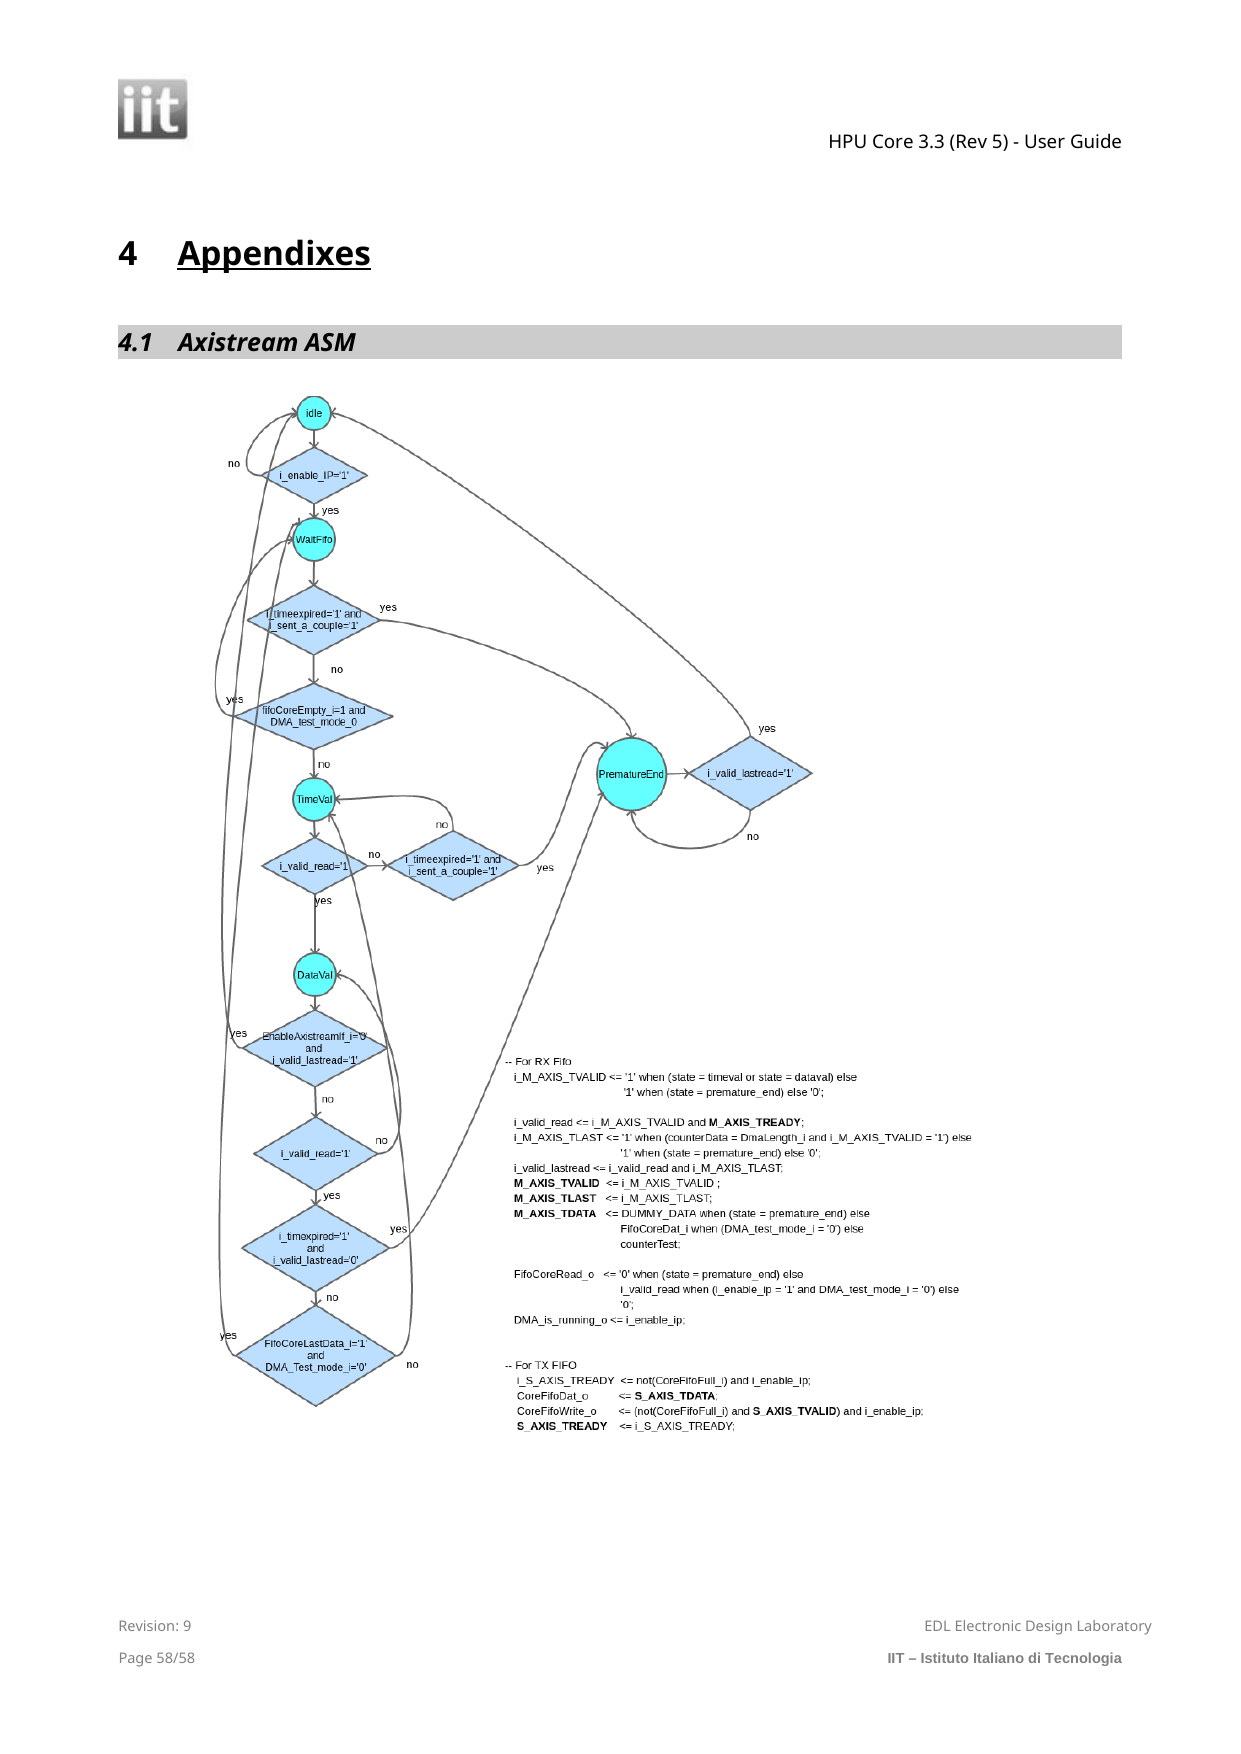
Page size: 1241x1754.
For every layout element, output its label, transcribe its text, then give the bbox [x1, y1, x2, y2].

subtitle Appendixes [118, 230, 1122, 275]
subtitle Axistream ASM [118, 325, 1122, 359]
picture [118, 396, 1046, 1443]
picture [118, 73, 194, 149]
